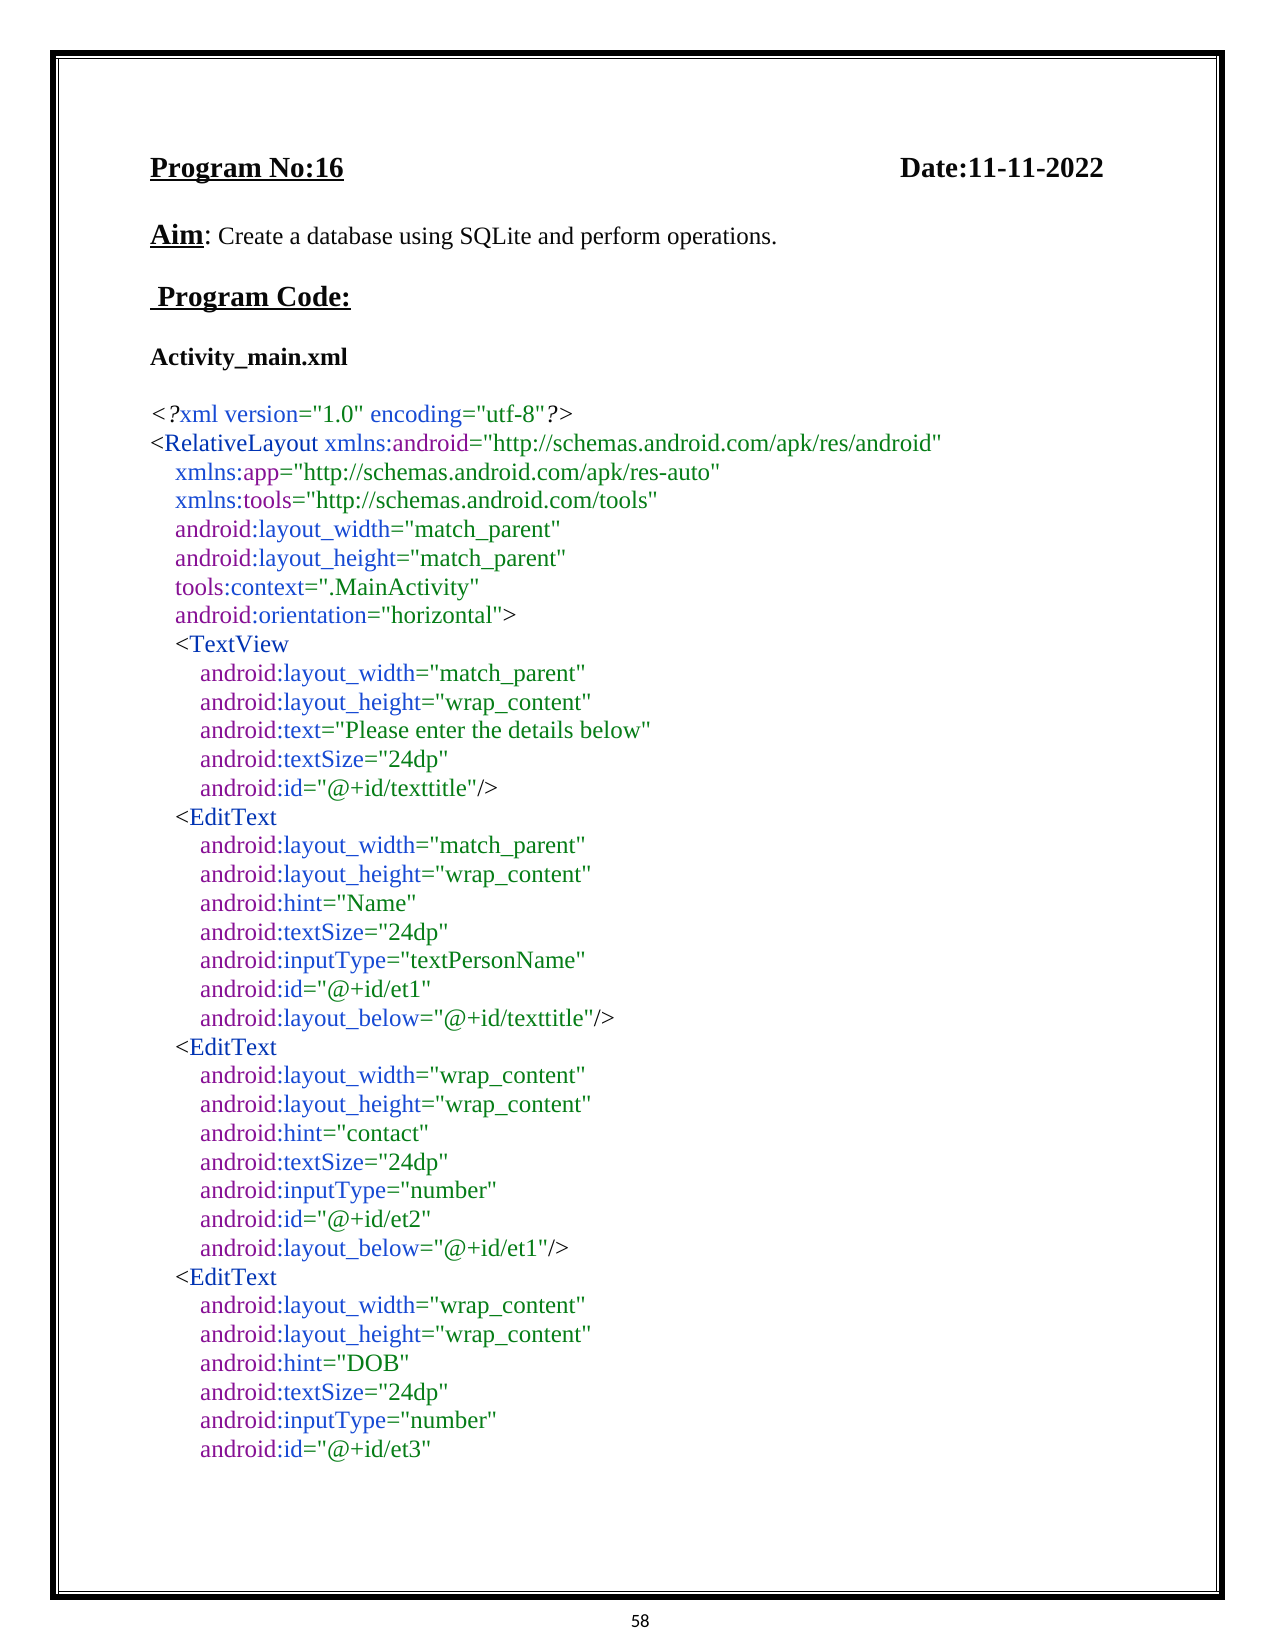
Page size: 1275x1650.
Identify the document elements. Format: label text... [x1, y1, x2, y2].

text Activity_main.xml [150, 342, 1119, 370]
text Aim: Create a database using SQLite and perform operations. [150, 217, 1119, 251]
text Program Code: [150, 279, 1119, 313]
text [150, 399, 1119, 1463]
text Program No:16 Date:11-11-2022 [150, 150, 1119, 183]
